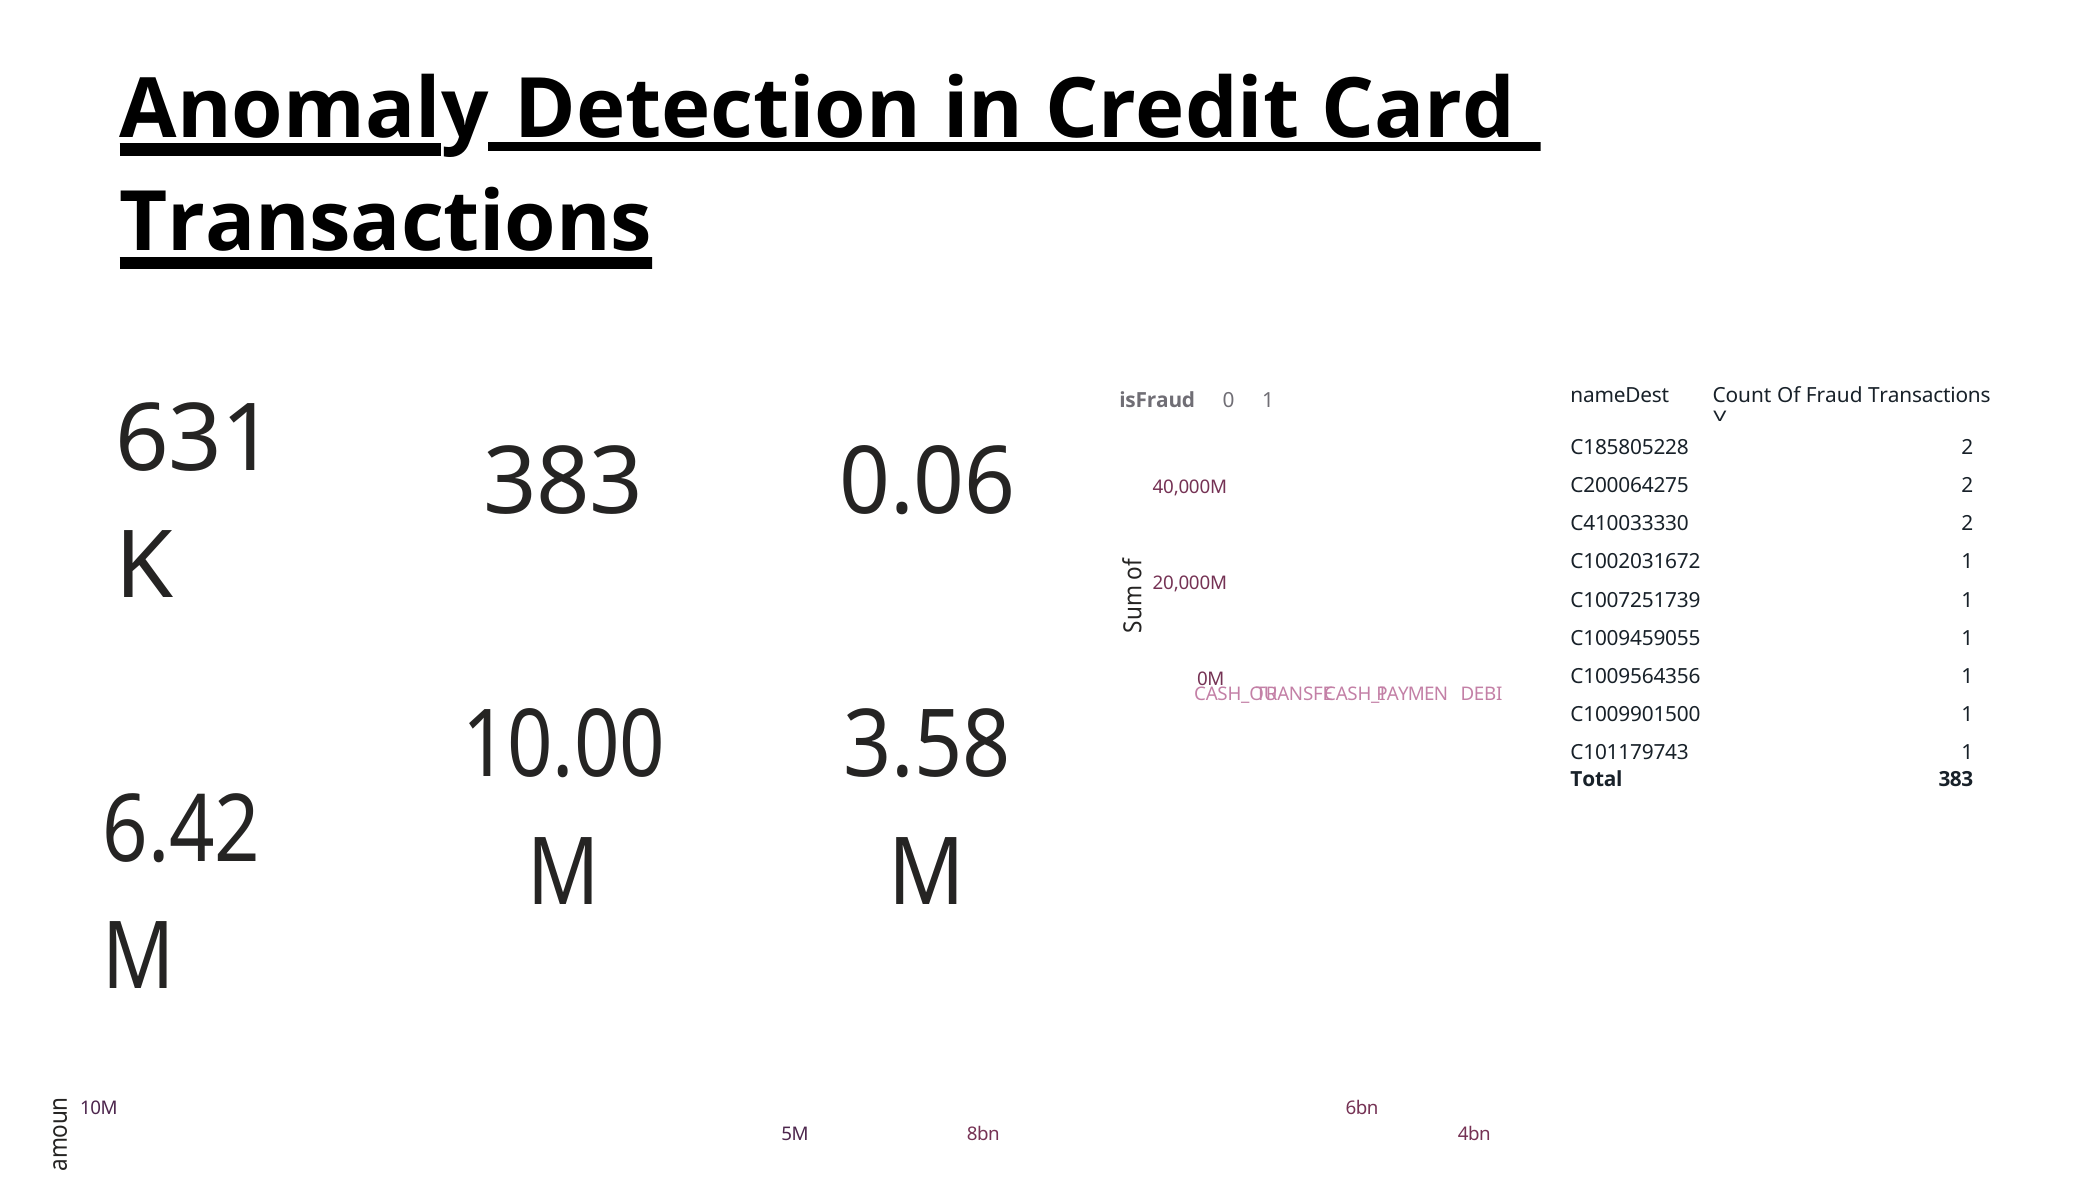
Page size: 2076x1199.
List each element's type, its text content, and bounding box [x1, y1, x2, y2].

text 20,000M [1152, 569, 1277, 595]
text Total 383 [1570, 764, 2014, 792]
text V [1518, 408, 1922, 424]
text nameDest Count Of Fraud Transactions [1570, 380, 2014, 408]
text C410033330 2 [1570, 508, 2014, 537]
text C1002031672 1 [1570, 546, 2014, 575]
text C1009901500 1 [1570, 699, 2014, 728]
text C200064275 2 [1570, 470, 2014, 498]
text C1009459055 1 [1570, 623, 2014, 651]
text 6.42M [102, 761, 325, 1016]
text 3.58M [812, 677, 1043, 932]
text 383 [427, 413, 699, 541]
text 0M [1197, 666, 1277, 691]
text 5M [781, 1120, 817, 1146]
text C101179743 1 [1570, 737, 2014, 764]
text Anomaly Detection in Credit Card Transactions [119, 48, 2014, 275]
text C1007251739 1 [1570, 585, 2014, 613]
text 631K [115, 370, 325, 625]
text 0.06 [812, 413, 1043, 541]
text 6bn [1345, 1094, 1424, 1120]
text 40,000M [1152, 473, 1277, 499]
text 4bn [1458, 1120, 1547, 1146]
text isFraud 0 1 [1119, 385, 1277, 413]
text 10M [80, 1094, 121, 1120]
text C185805228 2 [1570, 432, 2014, 460]
text 10.00M [427, 677, 699, 932]
text 8bn [967, 1120, 1056, 1146]
text C1009564356 1 [1570, 661, 2014, 689]
